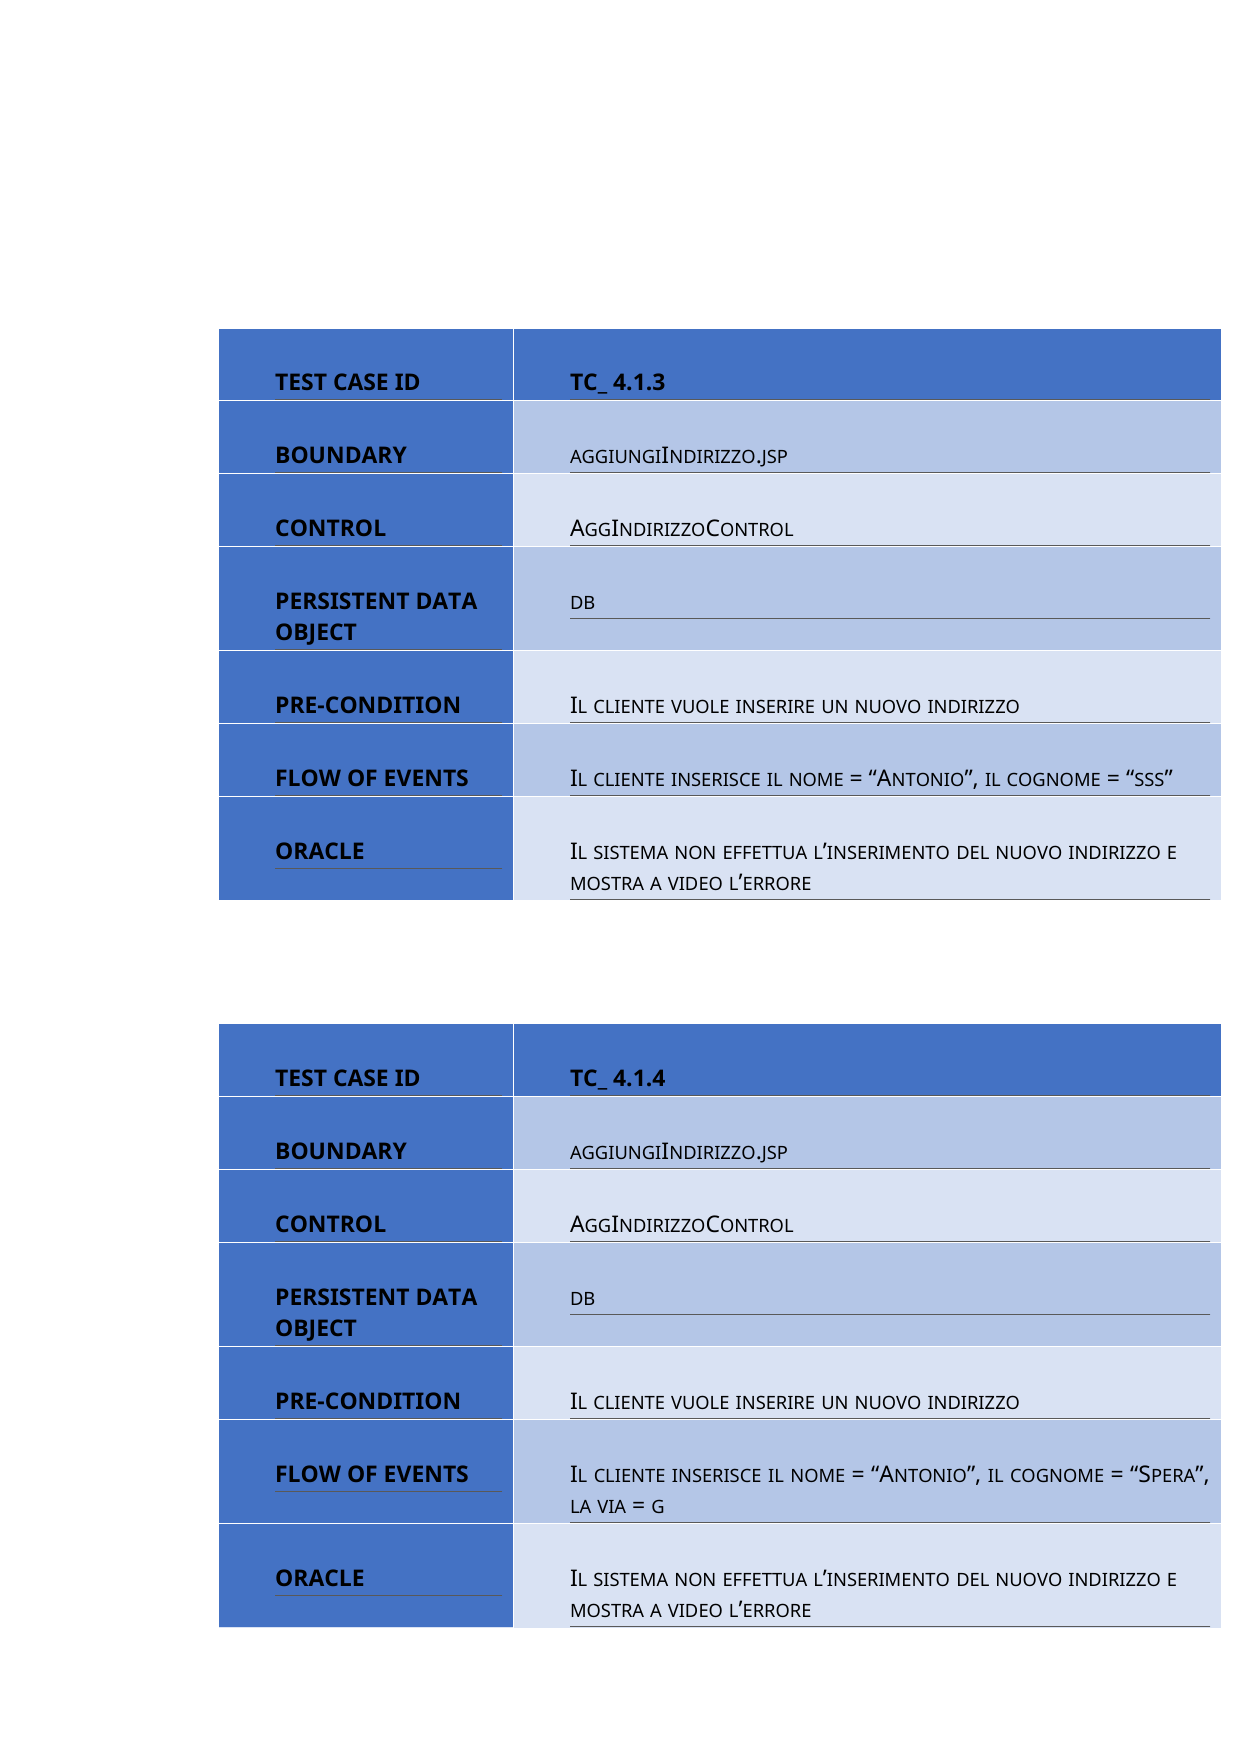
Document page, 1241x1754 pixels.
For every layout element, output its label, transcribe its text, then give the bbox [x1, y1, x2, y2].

table_cell Il sistema non effettua l’inserimento del nuovo indirizzo e mostra a video l’errore [514, 797, 1221, 900]
table_header TEST CASE ID [219, 1024, 513, 1096]
table_cell PRE-CONDITION [219, 1347, 513, 1419]
table_cell PRE-CONDITION [219, 651, 513, 723]
table_cell FLOW OF EVENTS [219, 1420, 513, 1523]
table_cell BOUNDARY [219, 401, 513, 473]
table_cell aggiungiIndirizzo.jsp [514, 1097, 1221, 1169]
table_cell BOUNDARY [219, 1097, 513, 1169]
table_cell Il cliente vuole inserire un nuovo indirizzo [514, 1347, 1221, 1419]
table_cell Il sistema non effettua l’inserimento del nuovo indirizzo e mostra a video l’errore [514, 1524, 1221, 1627]
table_cell ORACLE [219, 797, 513, 900]
table_cell CONTROL [219, 474, 513, 546]
table_cell ORACLE [219, 1524, 513, 1627]
table_cell Il cliente vuole inserire un nuovo indirizzo [514, 651, 1221, 723]
table_cell PERSISTENT DATA OBJECT [219, 547, 513, 650]
table_cell CONTROL [219, 1170, 513, 1242]
table_cell AggIndirizzoControl [514, 474, 1221, 546]
table_cell db [514, 1243, 1221, 1346]
table_cell Il cliente inserisce il nome = “Antonio”, il cognome = “sss” [514, 724, 1221, 796]
table_cell aggiungiIndirizzo.jsp [514, 401, 1221, 473]
table_header TEST CASE ID [219, 329, 513, 400]
table_cell AggIndirizzoControl [514, 1170, 1221, 1242]
table_cell PERSISTENT DATA OBJECT [219, 1243, 513, 1346]
table_header TC_ 4.1.3 [514, 329, 1221, 400]
table_cell Il cliente inserisce il nome = “Antonio”, il cognome = “Spera”, la via = g [514, 1420, 1221, 1523]
table_cell FLOW OF EVENTS [219, 724, 513, 796]
table_header TC_ 4.1.4 [514, 1024, 1221, 1096]
table_cell db [514, 547, 1221, 650]
